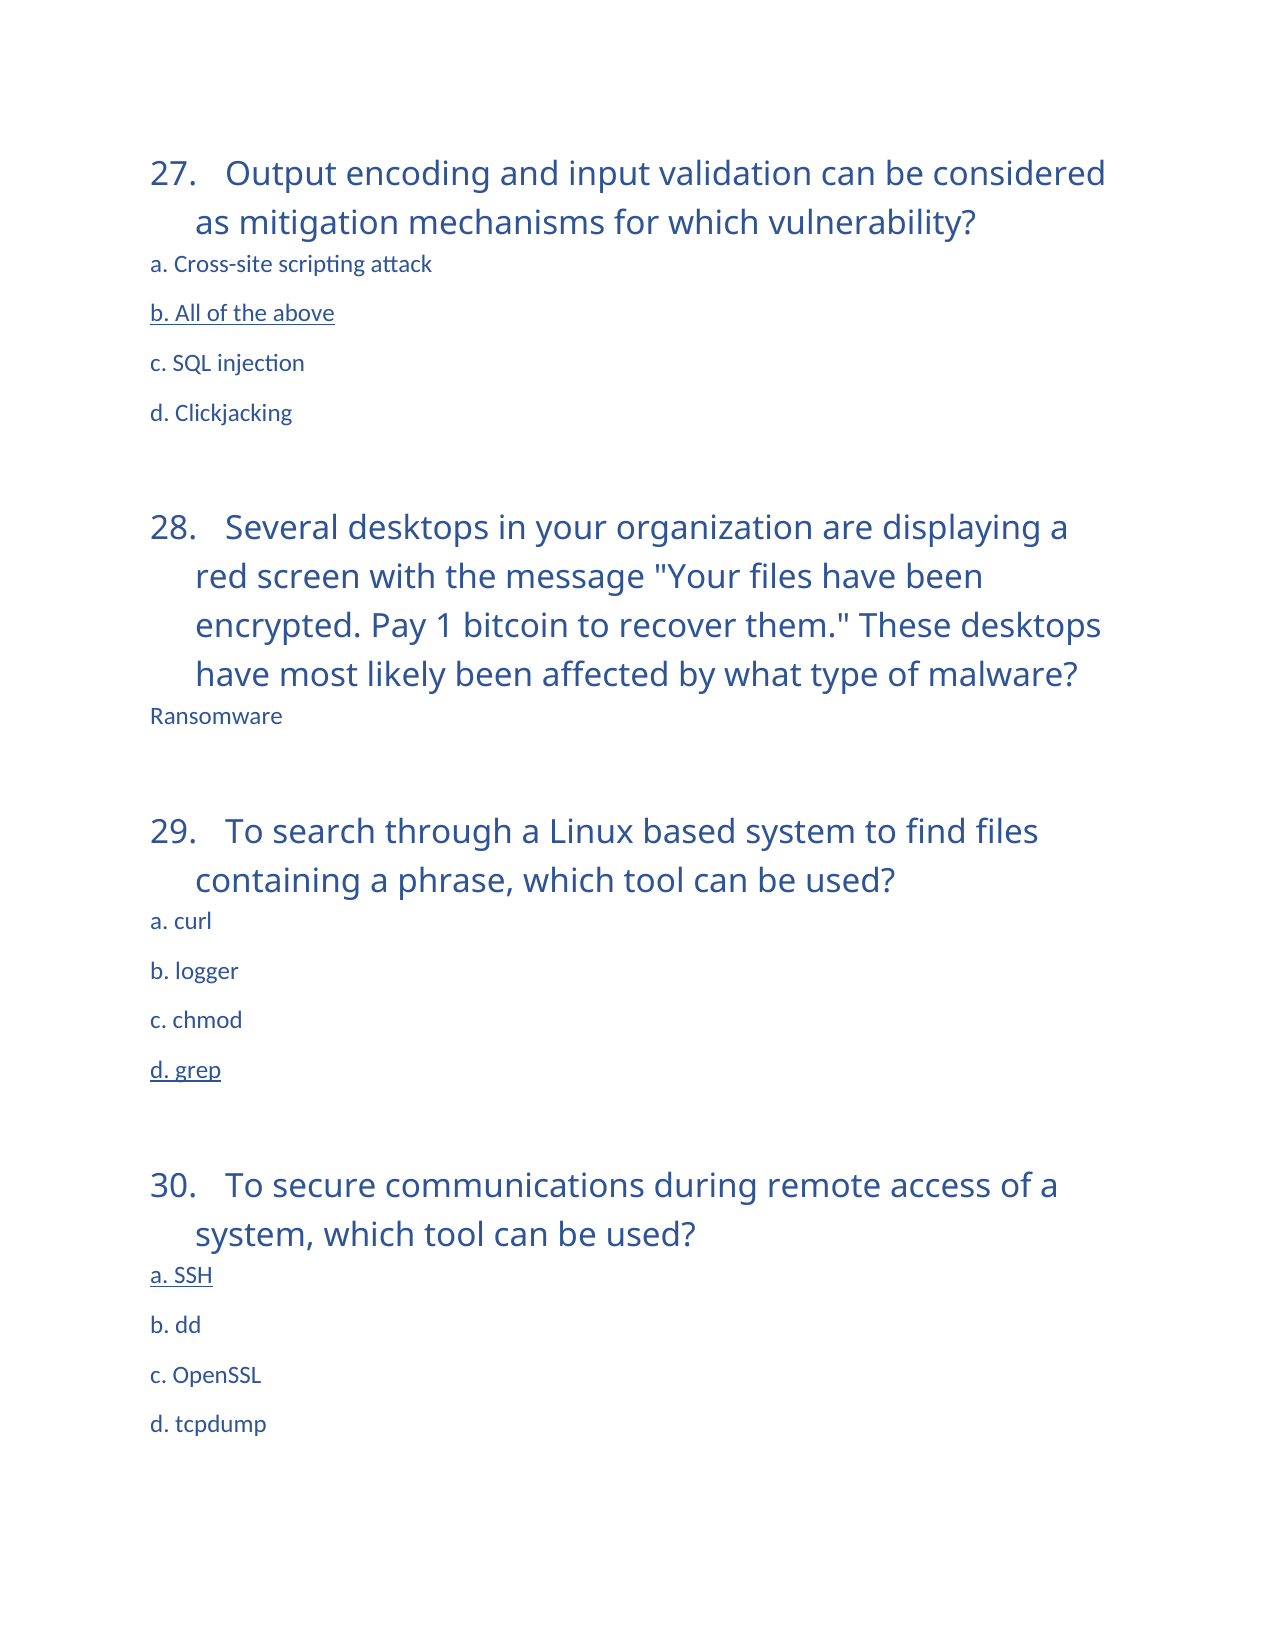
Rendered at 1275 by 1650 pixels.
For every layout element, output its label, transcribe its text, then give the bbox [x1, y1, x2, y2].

text a. Cross-site scripting attack [150, 248, 1125, 278]
text b. All of the above [150, 297, 1125, 328]
subtitle Several desktops in your organization are displaying a red screen with the message "Your files have been encrypted. Pay 1 bitcoin to recover them." These desktops have most likely been affected by what type of malware? [150, 504, 1125, 696]
text d. Clickjacking [150, 397, 1125, 427]
text c. OpenSSL [150, 1359, 1125, 1389]
text c. chmod [150, 1004, 1125, 1035]
text c. SQL injection [150, 347, 1125, 378]
subtitle To secure communications during remote access of a system, which tool can be used? [150, 1162, 1125, 1256]
text Ransomware [150, 700, 1125, 731]
text d. tcpdump [150, 1408, 1125, 1439]
text a. SSH [150, 1259, 1125, 1290]
subtitle Output encoding and input validation can be considered as mitigation mechanisms for which vulnerability? [150, 150, 1125, 244]
subtitle To search through a Linux based system to find files containing a phrase, which tool can be used? [150, 807, 1125, 902]
text d. grep [150, 1054, 1125, 1085]
text a. curl [150, 905, 1125, 936]
text b. dd [150, 1309, 1125, 1340]
text b. logger [150, 955, 1125, 986]
